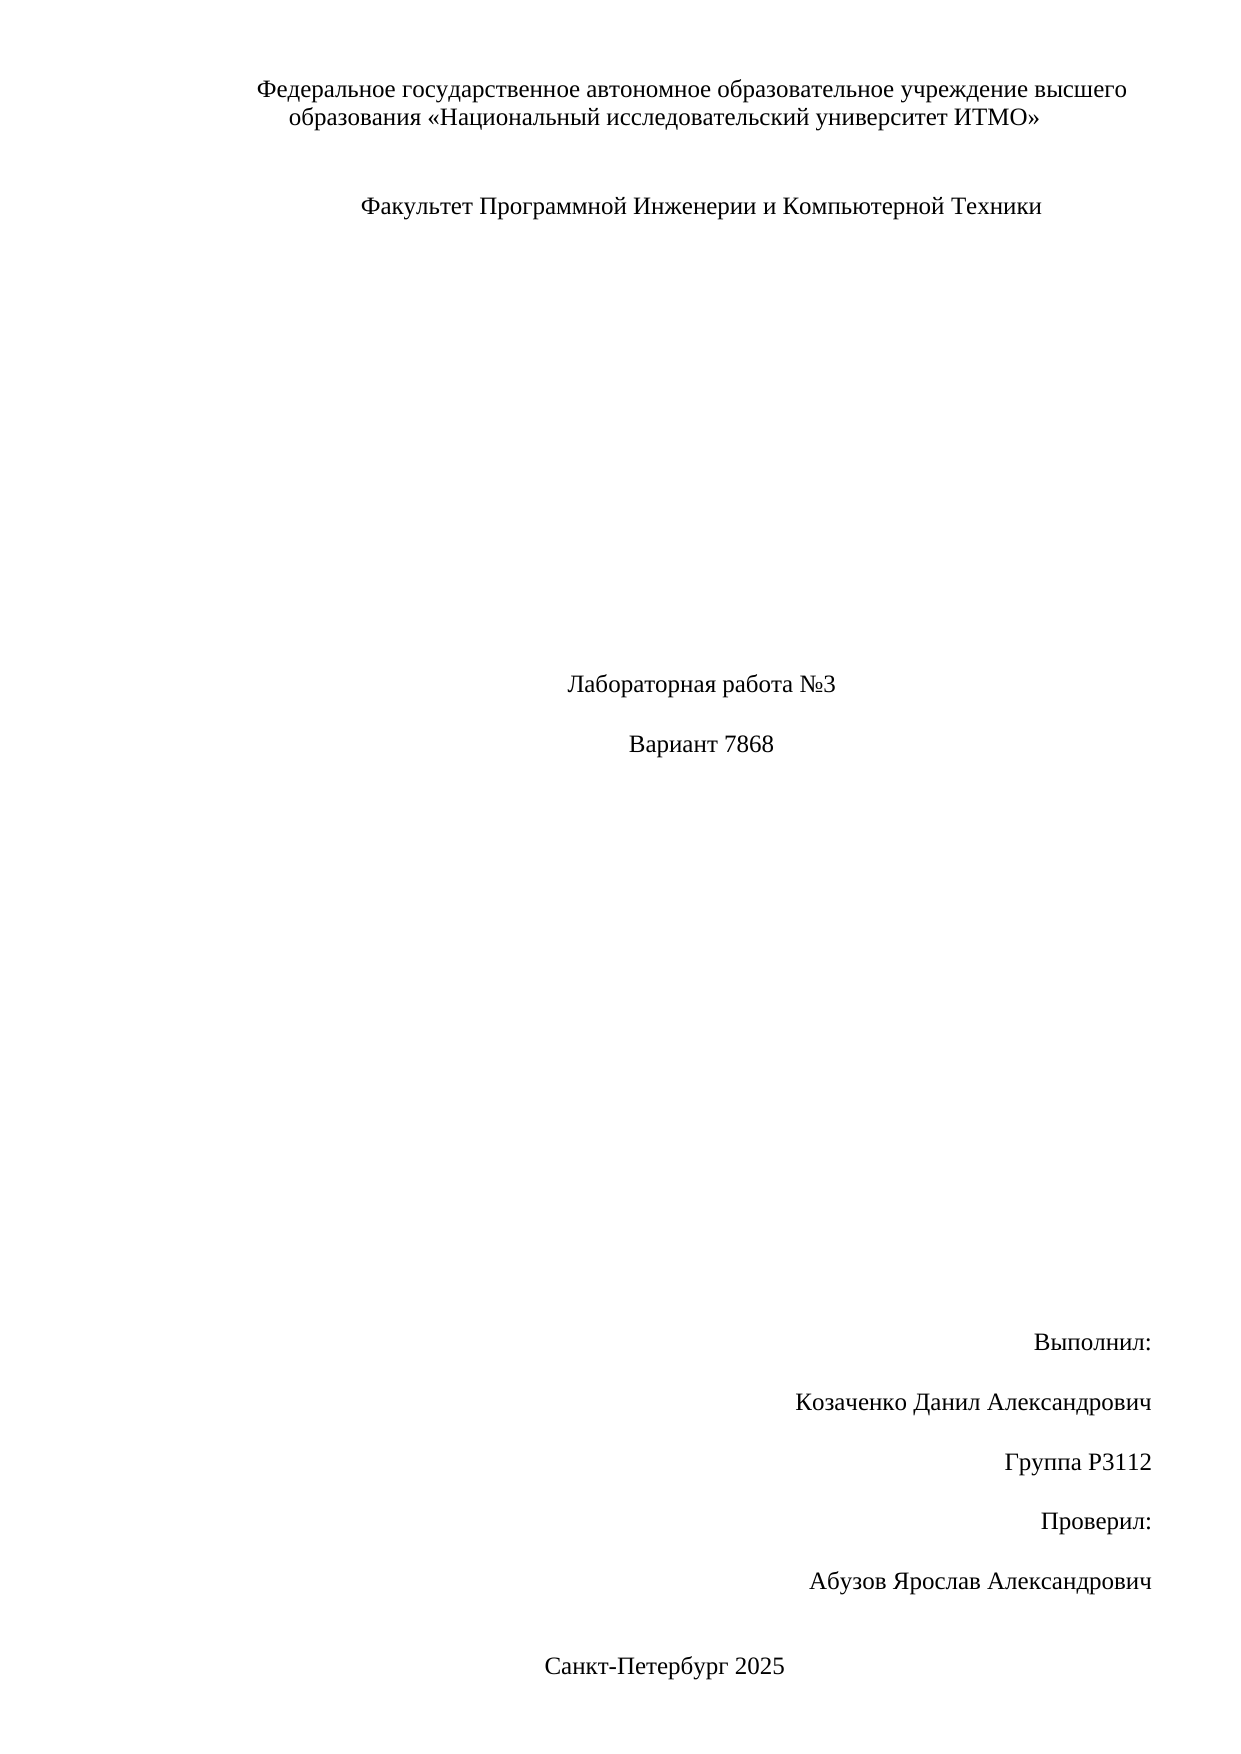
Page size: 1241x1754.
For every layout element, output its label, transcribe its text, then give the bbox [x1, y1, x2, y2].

text Выполнил: [251, 1327, 1152, 1356]
text Факультет Программной Инженерии и Компьютерной Техники [251, 191, 1152, 220]
text Группа P3112 [251, 1447, 1152, 1475]
text Вариант 7868 [251, 729, 1152, 758]
text Козаченко Данил Александрович [251, 1387, 1152, 1416]
text Абузов Ярослав Александрович [251, 1566, 1152, 1595]
text Лабораторная работа №3 [251, 669, 1152, 698]
text Проверил: [251, 1506, 1152, 1535]
